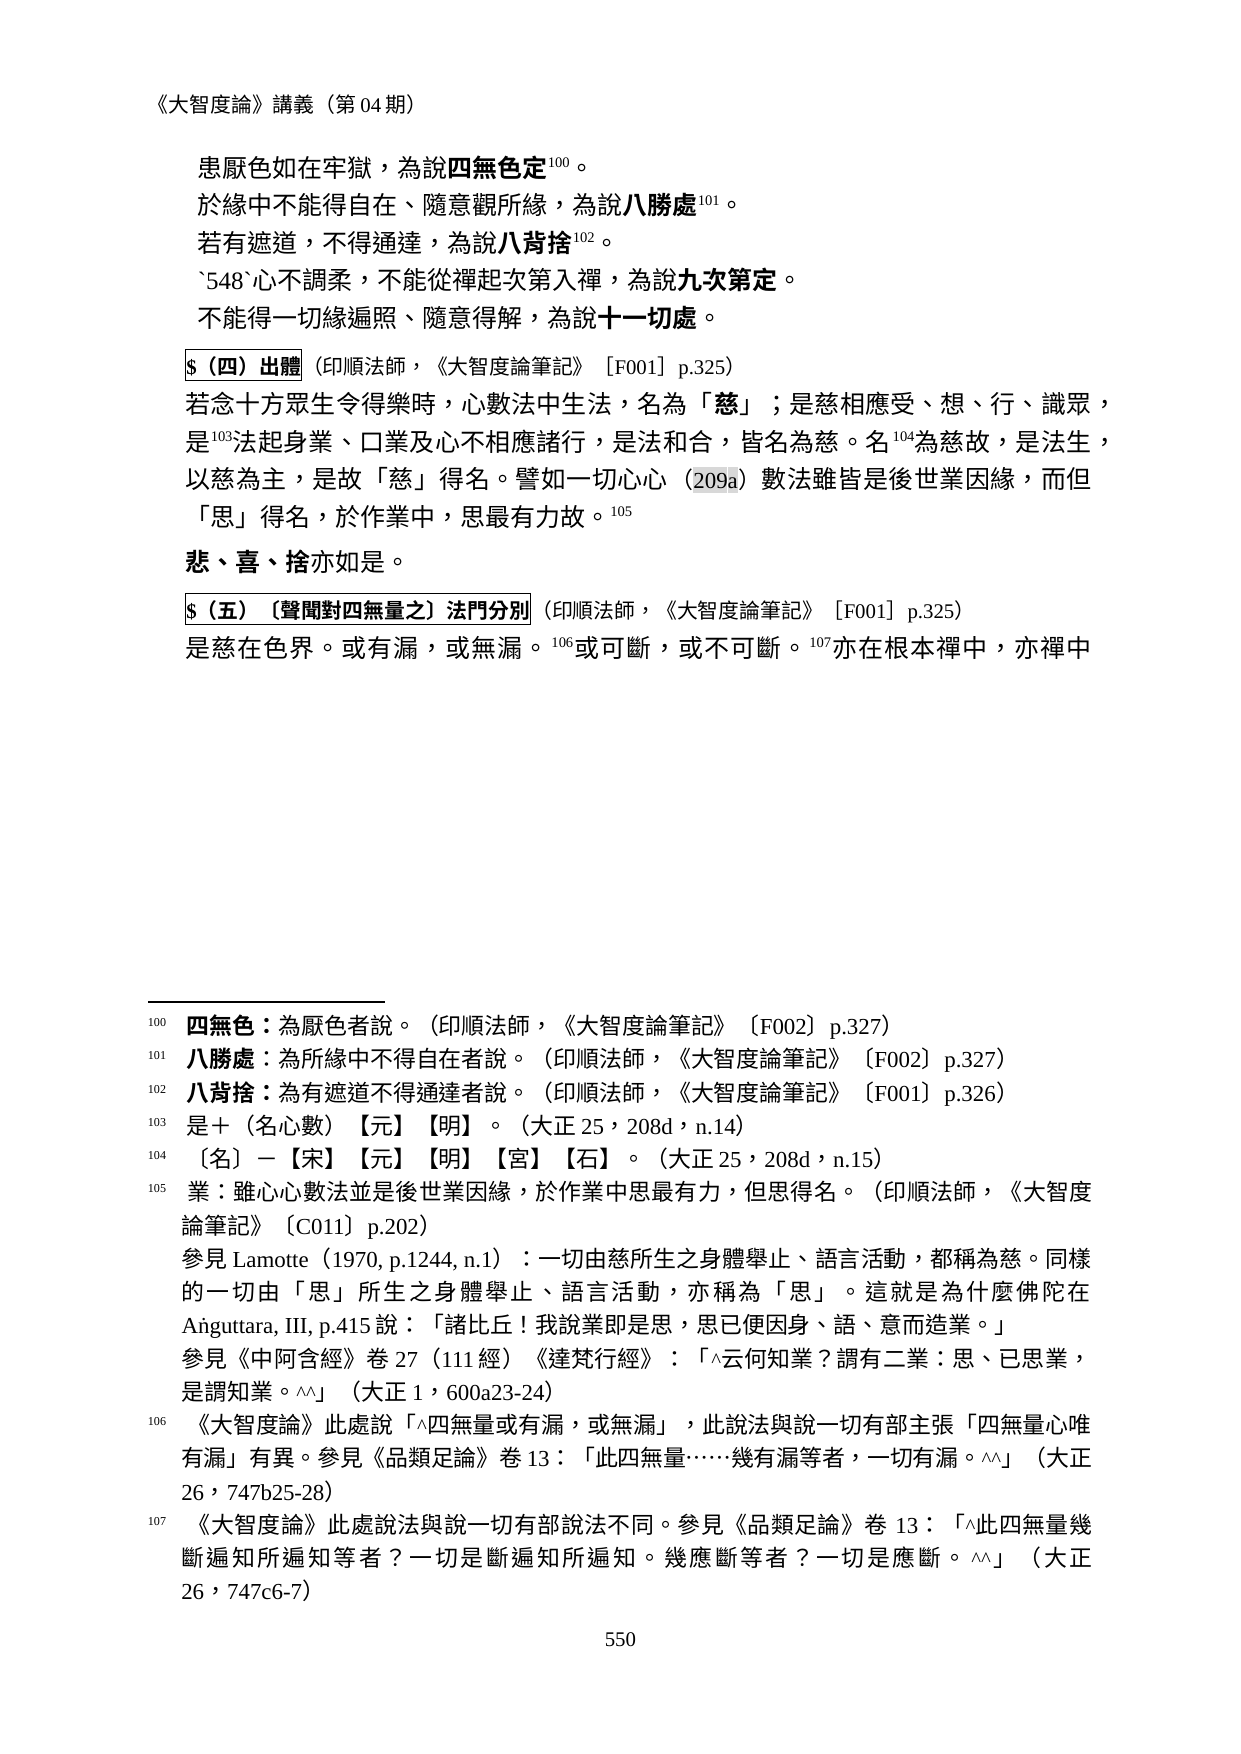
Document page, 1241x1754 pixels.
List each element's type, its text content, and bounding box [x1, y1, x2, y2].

text $（五）〔聲聞對四無量之〕法門分別（印順法師，《大智度論筆記》［F001］p.325） [185, 590, 1092, 628]
text 若念十方眾生令得樂時，心數法中生法，名為「慈」；是慈相應受、想、行、識眾，是法起身業、口業及心不相應諸行，是法和合，皆名為慈。名為慈故，是法生，以慈為主，是故「慈」得名。譬如一切心心（）數法雖皆是後世業因緣，而但「思」得名，於作業中，思最有力故。 [185, 384, 1092, 534]
text 是慈在色界。或有漏，或無漏。或可斷，或不可斷。亦在根本禪中，亦禪中間。三根相應，除苦根、憂根。如是等，《阿毘曇》分別說。 [185, 628, 1092, 665]
text 患厭色如在牢獄，為說四無色定。 [198, 148, 1092, 185]
text 於緣中不能得自在、隨意觀所緣，為說八勝處。 [198, 185, 1092, 223]
text 若有遮道，不得通達，為說八背捨。 [198, 223, 1092, 260]
text 悲、喜、捨亦如是。 [185, 541, 1092, 579]
text 不能得一切緣遍照、隨意得解，為說十一切處。 [198, 298, 1092, 335]
text `548`心不調柔，不能從禪起次第入禪，為說九次第定。 [198, 260, 1092, 298]
text $（四）出體（印順法師，《大智度論筆記》［F001］p.325） [185, 346, 1092, 384]
